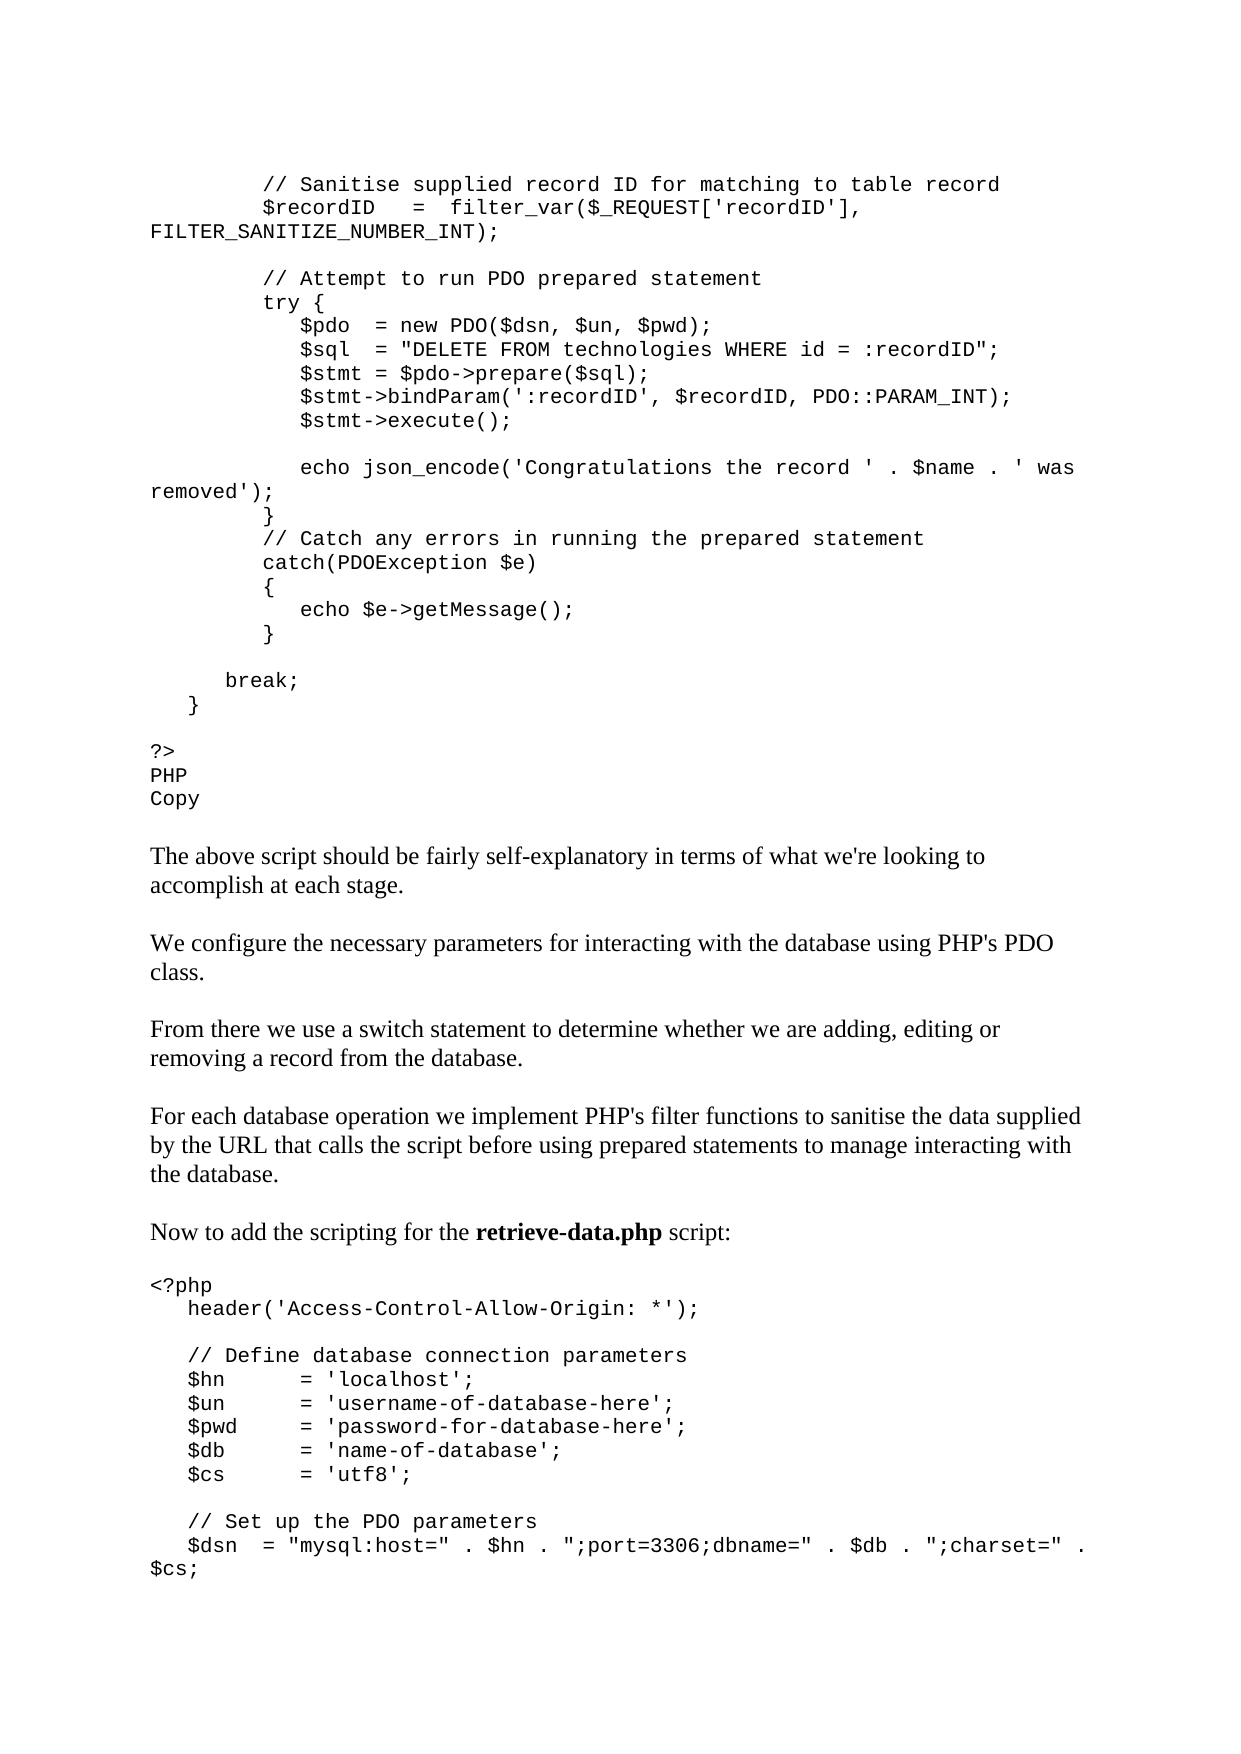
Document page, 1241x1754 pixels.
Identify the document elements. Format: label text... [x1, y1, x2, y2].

text $recordID = filter_var($_REQUEST['recordID'], FILTER_SANITIZE_NUMBER_INT); [150, 197, 1090, 244]
text $stmt->bindParam(':recordID', $recordID, PDO::PARAM_INT); [150, 386, 1090, 410]
text We configure the necessary parameters for interacting with the database using PHP's PDO class. [150, 928, 1090, 985]
text $un = 'username-of-database-here'; [150, 1393, 1090, 1416]
text // Sanitise supplied record ID for matching to table record [150, 174, 1090, 197]
text Now to add the scripting for the retrieve-data.php script: [150, 1217, 1090, 1245]
text $pdo = new PDO($dsn, $un, $pwd); [150, 316, 1090, 339]
text echo json_encode('Congratulations the record ' . $name . ' was removed'); [150, 457, 1090, 505]
text $dsn = "mysql:host=" . $hn . ";port=3306;dbname=" . $db . ";charset=" . $cs; [150, 1535, 1090, 1582]
text catch(PDOException $e) [150, 552, 1090, 576]
text // Set up the PDO parameters [150, 1511, 1090, 1535]
text $sql = "DELETE FROM technologies WHERE id = :recordID"; [150, 339, 1090, 363]
text Copy [150, 788, 1090, 812]
text // Attempt to run PDO prepared statement [150, 268, 1090, 292]
text $stmt->execute(); [150, 410, 1090, 434]
text The above script should be fairly self-explanatory in terms of what we're looking to accomplish at each stage. [150, 841, 1090, 899]
text ?> [150, 741, 1090, 765]
text echo $e->getMessage(); [150, 599, 1090, 623]
text // Catch any errors in running the prepared statement [150, 528, 1090, 552]
text $db = 'name-of-database'; [150, 1440, 1090, 1464]
text From there we use a switch statement to determine whether we are adding, editing or removing a record from the database. [150, 1014, 1090, 1072]
text { [150, 576, 1090, 599]
text $hn = 'localhost'; [150, 1369, 1090, 1393]
text PHP [150, 765, 1090, 788]
text $pwd = 'password-for-database-here'; [150, 1416, 1090, 1440]
text For each database operation we implement PHP's filter functions to sanitise the data supplied by the URL that calls the script before using prepared statements to manage interacting with the database. [150, 1101, 1090, 1187]
text break; [150, 670, 1090, 694]
text $cs = 'utf8'; [150, 1464, 1090, 1487]
text } [150, 623, 1090, 647]
text $stmt = $pdo->prepare($sql); [150, 363, 1090, 386]
text } [150, 505, 1090, 528]
text try { [150, 292, 1090, 316]
text <?php [150, 1274, 1090, 1298]
text } [150, 694, 1090, 717]
text // Define database connection parameters [150, 1346, 1090, 1369]
text header('Access-Control-Allow-Origin: *'); [150, 1298, 1090, 1322]
